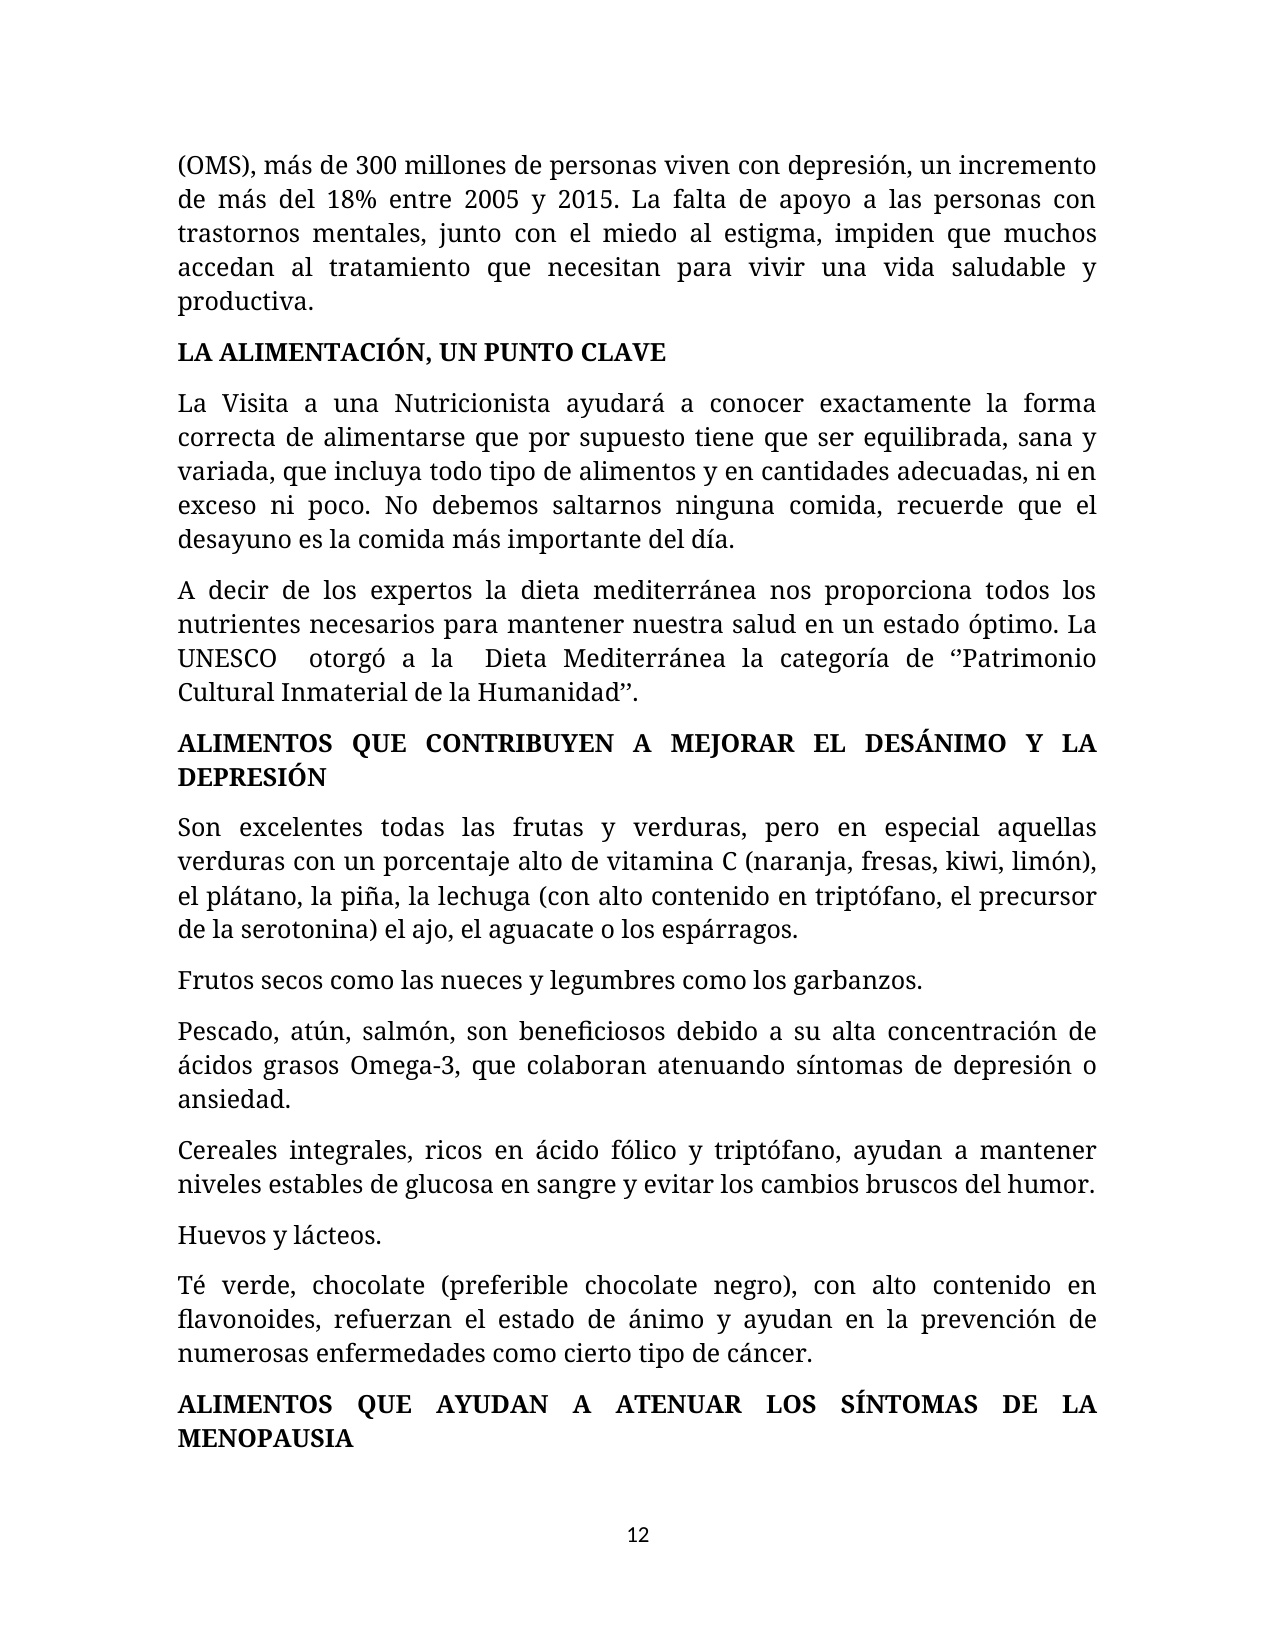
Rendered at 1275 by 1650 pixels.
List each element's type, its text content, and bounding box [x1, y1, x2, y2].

text Huevos y lácteos. [177, 1217, 1098, 1251]
text Té verde, chocolate (preferible chocolate negro), con alto contenido en flavonoides, refuerzan el estado de ánimo y ayudan en la prevención de numerosas enfermedades como cierto tipo de cáncer. [177, 1268, 1098, 1370]
text Pescado, atún, salmón, son beneficiosos debido a su alta concentración de ácidos grasos Omega-3, que colaboran atenuando síntomas de depresión o ansiedad. [177, 1014, 1098, 1116]
text La Visita a una Nutricionista ayudará a conocer exactamente la forma correcta de alimentarse que por supuesto tiene que ser equilibrada, sana y variada, que incluya todo tipo de alimentos y en cantidades adecuadas, ni en exceso ni poco. No debemos saltarnos ninguna comida, recuerde que el desayuno es la comida más importante del día. [177, 385, 1098, 556]
text Son excelentes todas las frutas y verduras, pero en especial aquellas verduras con un porcentaje alto de vitamina C (naranja, fresas, kiwi, limón), el plátano, la piña, la lechuga (con alto contenido en triptófano, el precursor de la serotonina) el ajo, el aguacate o los espárragos. [177, 810, 1098, 946]
text A decir de los expertos la dieta mediterránea nos proporciona todos los nutrientes necesarios para mantener nuestra salud en un estado óptimo. La UNESCO otorgó a la Dieta Mediterránea la categoría de ‘’Patrimonio Cultural Inmaterial de la Humanidad’’. [177, 572, 1098, 708]
text Cereales integrales, ricos en ácido fólico y triptófano, ayudan a mantener niveles estables de glucosa en sangre y evitar los cambios bruscos del humor. [177, 1132, 1098, 1201]
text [177, 148, 1098, 318]
text ALIMENTOS QUE AYUDAN A ATENUAR LOS SÍNTOMAS DE LA MENOPAUSIA [177, 1387, 1098, 1455]
text ALIMENTOS QUE CONTRIBUYEN A MEJORAR EL DESÁNIMO Y LA DEPRESIÓN [177, 725, 1098, 793]
text LA ALIMENTACIÓN, UN PUNTO CLAVE [177, 334, 1098, 369]
text Frutos secos como las nueces y legumbres como los garbanzos. [177, 963, 1098, 997]
